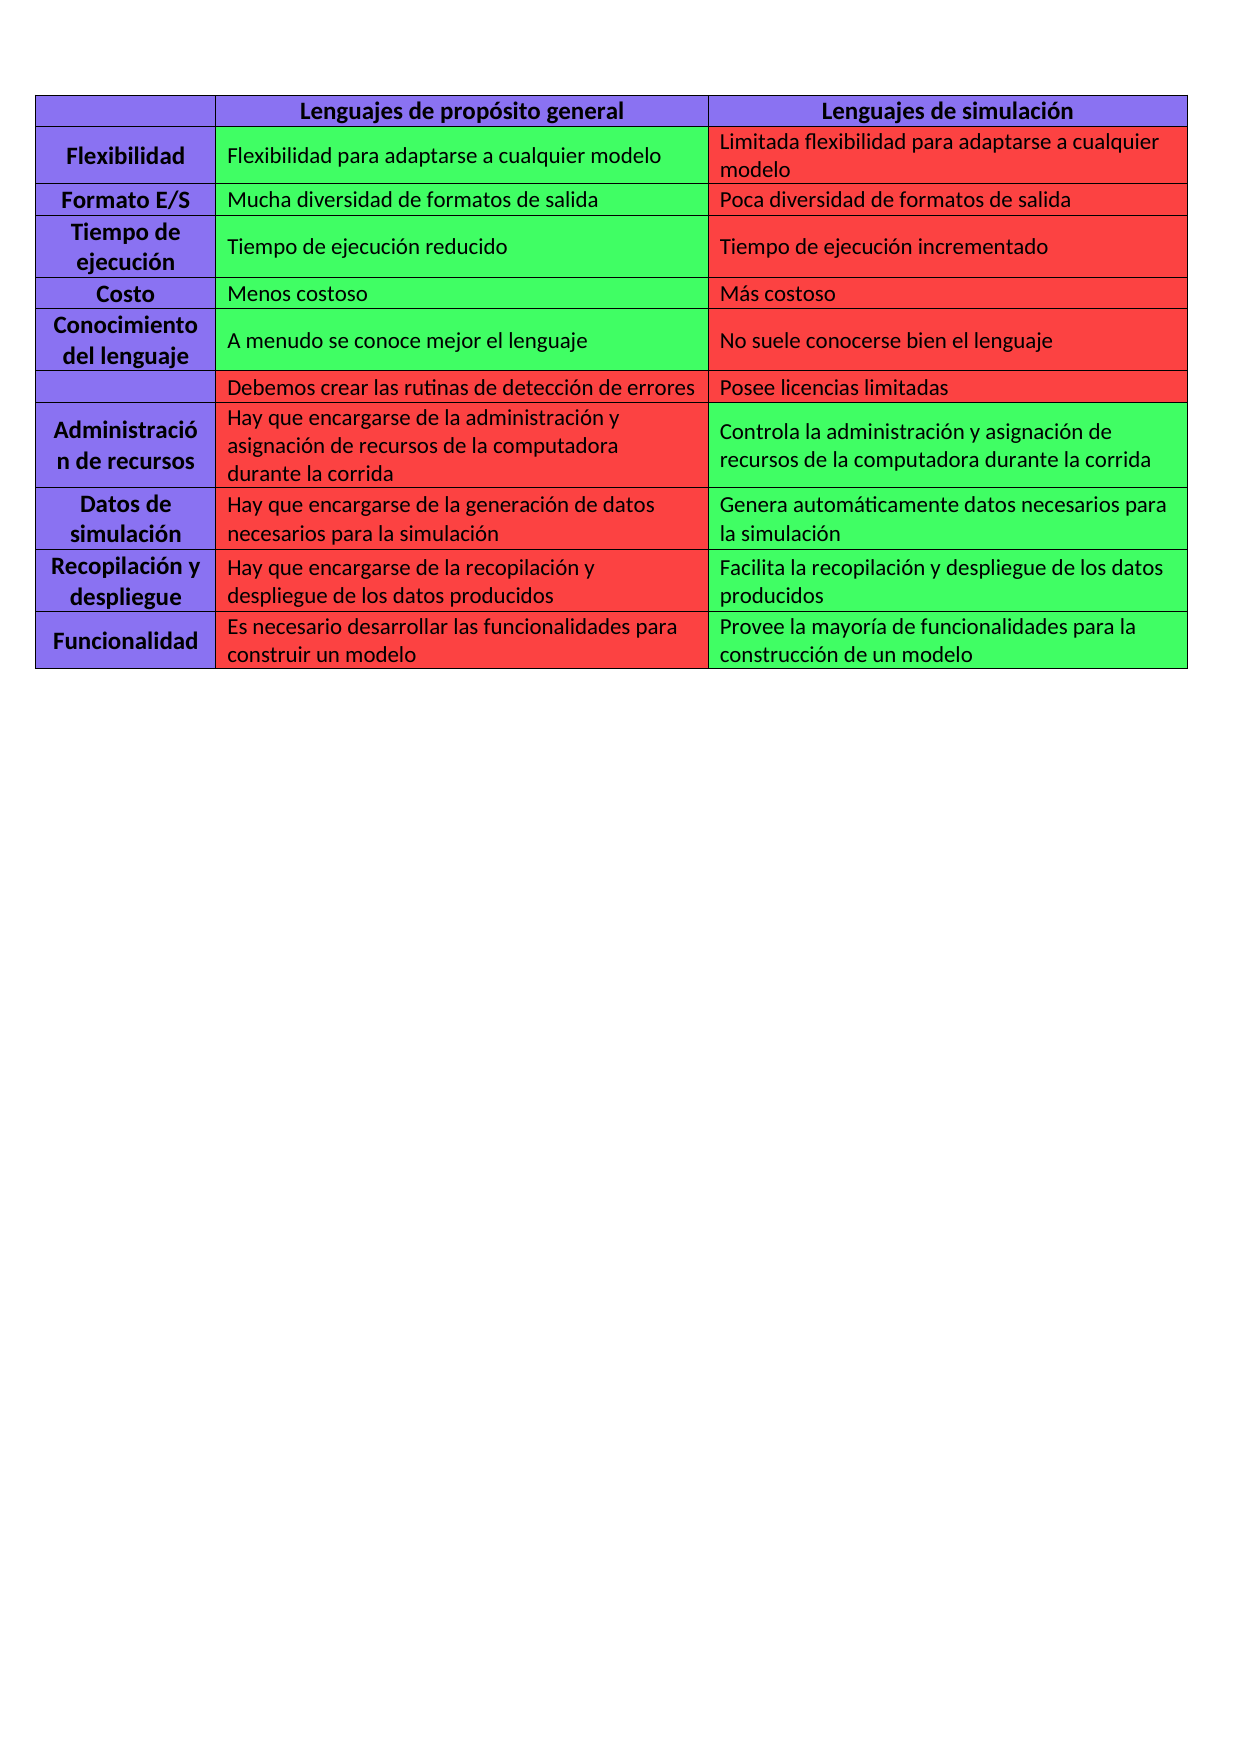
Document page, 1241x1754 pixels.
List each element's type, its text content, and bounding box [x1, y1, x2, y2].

table_cell Provee la mayoría de funcionalidades para la construcción de un modelo [709, 612, 1187, 668]
table_cell A menudo se conoce mejor el lenguaje [216, 309, 708, 370]
table_cell Posee licencias limitadas [709, 371, 1187, 402]
table_cell Conocimiento del lenguaje [36, 309, 215, 370]
table_cell Flexibilidad para adaptarse a cualquier modelo [216, 127, 708, 183]
table_cell Facilita la recopilación y despliegue de los datos producidos [709, 550, 1187, 611]
table_cell No suele conocerse bien el lenguaje [709, 309, 1187, 370]
table_cell Tiempo de ejecución [36, 216, 215, 277]
table_cell Administración de recursos [36, 403, 215, 487]
table_cell Tiempo de ejecución reducido [216, 216, 708, 277]
table_cell [36, 371, 215, 402]
table_cell Tiempo de ejecución incrementado [709, 216, 1187, 277]
table_cell Controla la administración y asignación de recursos de la computadora durante la corrida [709, 403, 1187, 487]
table_header Lenguajes de propósito general [216, 96, 708, 126]
table_cell Flexibilidad [36, 127, 215, 183]
table_cell Genera automáticamente datos necesarios para la simulación [709, 488, 1187, 549]
table_header [36, 96, 215, 126]
table_cell Mucha diversidad de formatos de salida [216, 184, 708, 215]
table_cell Menos costoso [216, 278, 708, 308]
table_cell Debemos crear las rutinas de detección de errores [216, 371, 708, 402]
table_cell Funcionalidad [36, 612, 215, 668]
table_cell Hay que encargarse de la administración y asignación de recursos de la computadora durante la corrida [216, 403, 708, 487]
table_cell Limitada flexibilidad para adaptarse a cualquier modelo [709, 127, 1187, 183]
table_cell Hay que encargarse de la generación de datos necesarios para la simulación [216, 488, 708, 549]
table_cell Formato E/S [36, 184, 215, 215]
table_cell Recopilación y despliegue [36, 550, 215, 611]
table_cell Más costoso [709, 278, 1187, 308]
table_header Lenguajes de simulación [709, 96, 1187, 126]
table_cell Datos de simulación [36, 488, 215, 549]
table_cell Costo [36, 278, 215, 308]
table_cell Hay que encargarse de la recopilación y despliegue de los datos producidos [216, 550, 708, 611]
table_cell Es necesario desarrollar las funcionalidades para construir un modelo [216, 612, 708, 668]
table_cell Poca diversidad de formatos de salida [709, 184, 1187, 215]
